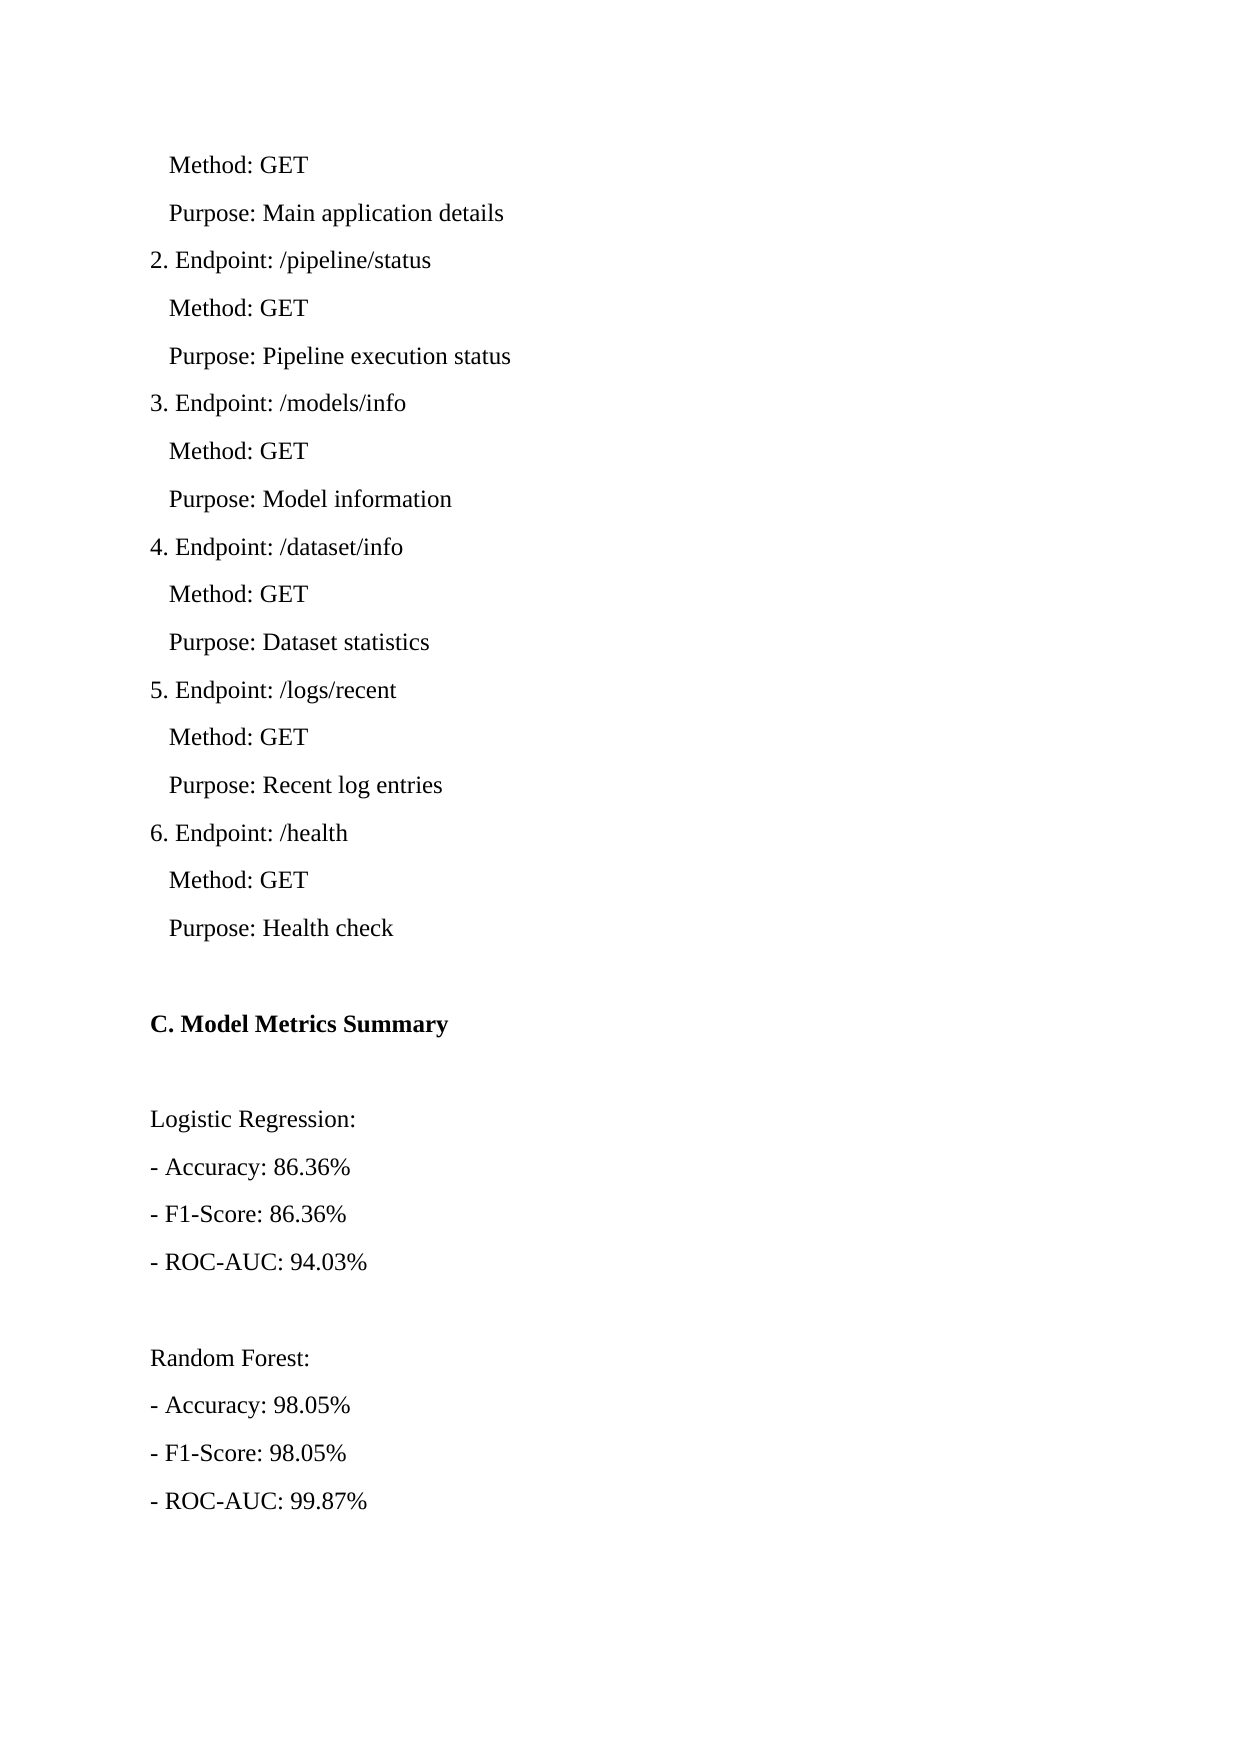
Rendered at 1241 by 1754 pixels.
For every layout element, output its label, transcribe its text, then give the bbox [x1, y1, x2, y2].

text Method: GET [150, 579, 1090, 608]
text Random Forest: [150, 1343, 1090, 1371]
text Purpose: Recent log entries [150, 770, 1090, 799]
text - F1-Score: 86.36% [150, 1199, 1090, 1228]
text C. Model Metrics Summary [150, 1009, 1090, 1037]
text Method: GET [150, 722, 1090, 751]
text - Accuracy: 86.36% [150, 1152, 1090, 1181]
text Purpose: Dataset statistics [150, 627, 1090, 656]
text Purpose: Model information [150, 484, 1090, 513]
text - ROC-AUC: 99.87% [150, 1486, 1090, 1514]
text - F1-Score: 98.05% [150, 1438, 1090, 1467]
text 4. Endpoint: /dataset/info [150, 532, 1090, 560]
text - ROC-AUC: 94.03% [150, 1247, 1090, 1276]
text Method: GET [150, 436, 1090, 465]
text Method: GET [150, 293, 1090, 322]
text Method: GET [150, 866, 1090, 894]
text Purpose: Pipeline execution status [150, 341, 1090, 369]
text 5. Endpoint: /logs/recent [150, 675, 1090, 703]
text 2. Endpoint: /pipeline/status [150, 245, 1090, 274]
text Method: GET [150, 150, 1090, 179]
text Purpose: Health check [150, 913, 1090, 942]
text Purpose: Main application details [150, 198, 1090, 226]
text 3. Endpoint: /models/info [150, 388, 1090, 417]
text - Accuracy: 98.05% [150, 1390, 1090, 1419]
text 6. Endpoint: /health [150, 818, 1090, 847]
text Logistic Regression: [150, 1104, 1090, 1133]
